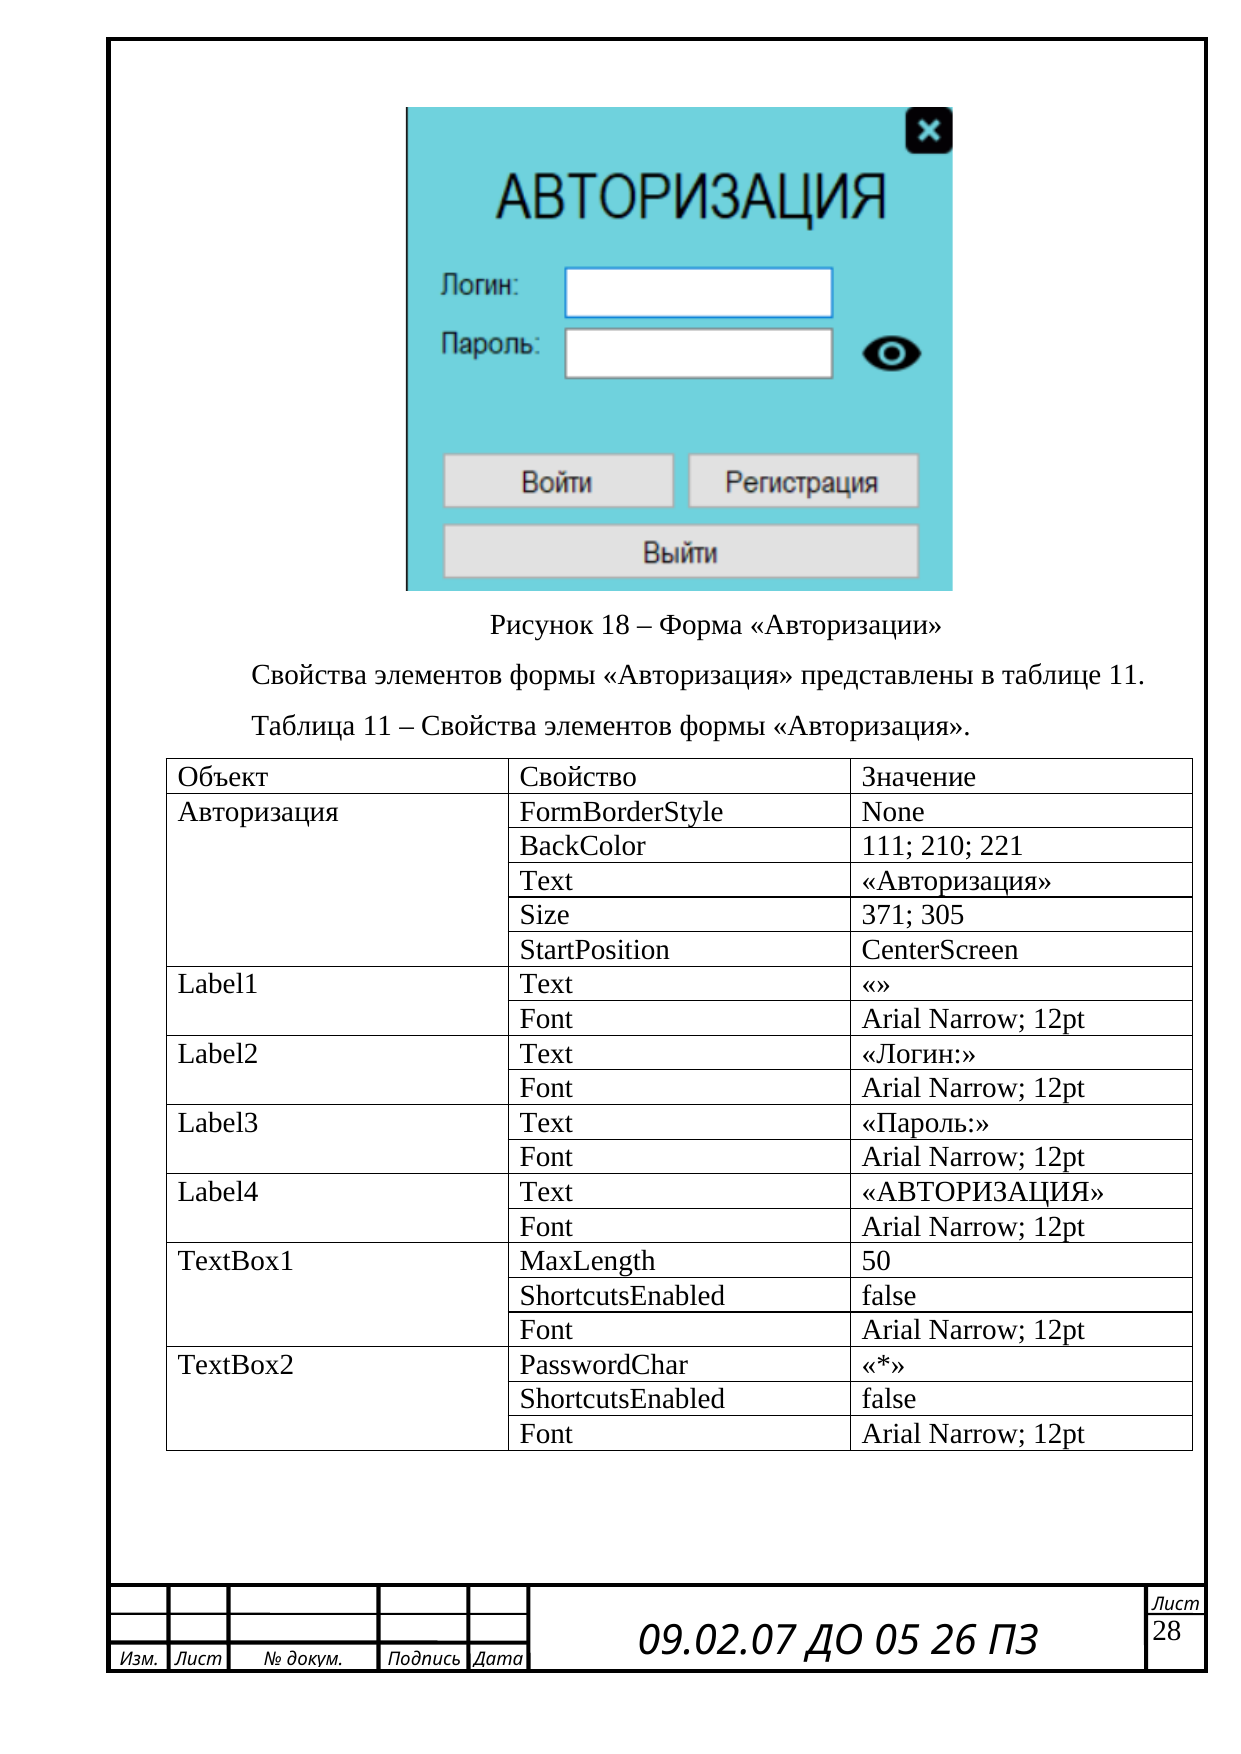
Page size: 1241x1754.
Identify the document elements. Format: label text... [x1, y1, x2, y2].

table_cell StartPosition [509, 932, 850, 966]
table_cell 111; 210; 221 [851, 828, 1192, 862]
picture [405, 107, 953, 591]
table_cell Text [509, 967, 850, 1000]
table_cell Text [509, 1174, 850, 1208]
table_cell Авторизация [167, 794, 508, 966]
table_cell Arial Narrow; 12pt [851, 1001, 1192, 1035]
table_cell Arial Narrow; 12pt [851, 1209, 1192, 1242]
table_cell 50 [851, 1243, 1192, 1277]
table_cell BackColor [509, 828, 850, 862]
table_cell «Пароль:» [851, 1105, 1192, 1138]
table_cell ShortcutsEnabled [509, 1382, 850, 1415]
table_cell Font [509, 1313, 850, 1346]
table_cell FormBorderStyle [509, 794, 850, 827]
table_cell Font [509, 1416, 850, 1450]
table_header Значение [851, 759, 1192, 793]
table_cell Arial Narrow; 12pt [851, 1070, 1192, 1104]
table_cell ShortcutsEnabled [509, 1278, 850, 1311]
table_cell Text [509, 1105, 850, 1138]
table_cell Arial Narrow; 12pt [851, 1313, 1192, 1346]
text Таблица 11 – Свойства элементов формы «Авторизация». [177, 708, 1181, 741]
table_cell false [851, 1278, 1192, 1311]
table_cell CenterScreen [851, 932, 1192, 966]
table_cell Label3 [167, 1105, 508, 1173]
table_cell «АВТОРИЗАЦИЯ» [851, 1174, 1192, 1208]
table_cell PasswordChar [509, 1347, 850, 1381]
table_cell Arial Narrow; 12pt [851, 1416, 1192, 1450]
table_cell Label1 [167, 967, 508, 1035]
table_cell Font [509, 1140, 850, 1173]
table_cell Text [509, 863, 850, 896]
table_cell Arial Narrow; 12pt [851, 1140, 1192, 1173]
table_cell MaxLength [509, 1243, 850, 1277]
table_cell 371; 305 [851, 898, 1192, 931]
table_cell «Логин:» [851, 1036, 1192, 1069]
table_cell TextBox1 [167, 1243, 508, 1346]
table_header Объект [167, 759, 508, 793]
table_cell Font [509, 1070, 850, 1104]
table_cell Size [509, 898, 850, 931]
table_cell «*» [851, 1347, 1192, 1381]
table_cell «» [851, 967, 1192, 1000]
table_cell Label2 [167, 1036, 508, 1104]
table_cell false [851, 1382, 1192, 1415]
table_cell TextBox2 [167, 1347, 508, 1450]
table_cell Font [509, 1209, 850, 1242]
table_cell None [851, 794, 1192, 827]
text Свойства элементов формы «Авторизация» представлены в таблице 11. [177, 657, 1181, 691]
table_cell Font [509, 1001, 850, 1035]
table_header Свойство [509, 759, 850, 793]
table_cell «Авторизация» [851, 863, 1192, 896]
text Рисунок 18 – Форма «Авторизации» [177, 607, 1181, 641]
table_cell Text [509, 1036, 850, 1069]
table_cell Label4 [167, 1174, 508, 1242]
